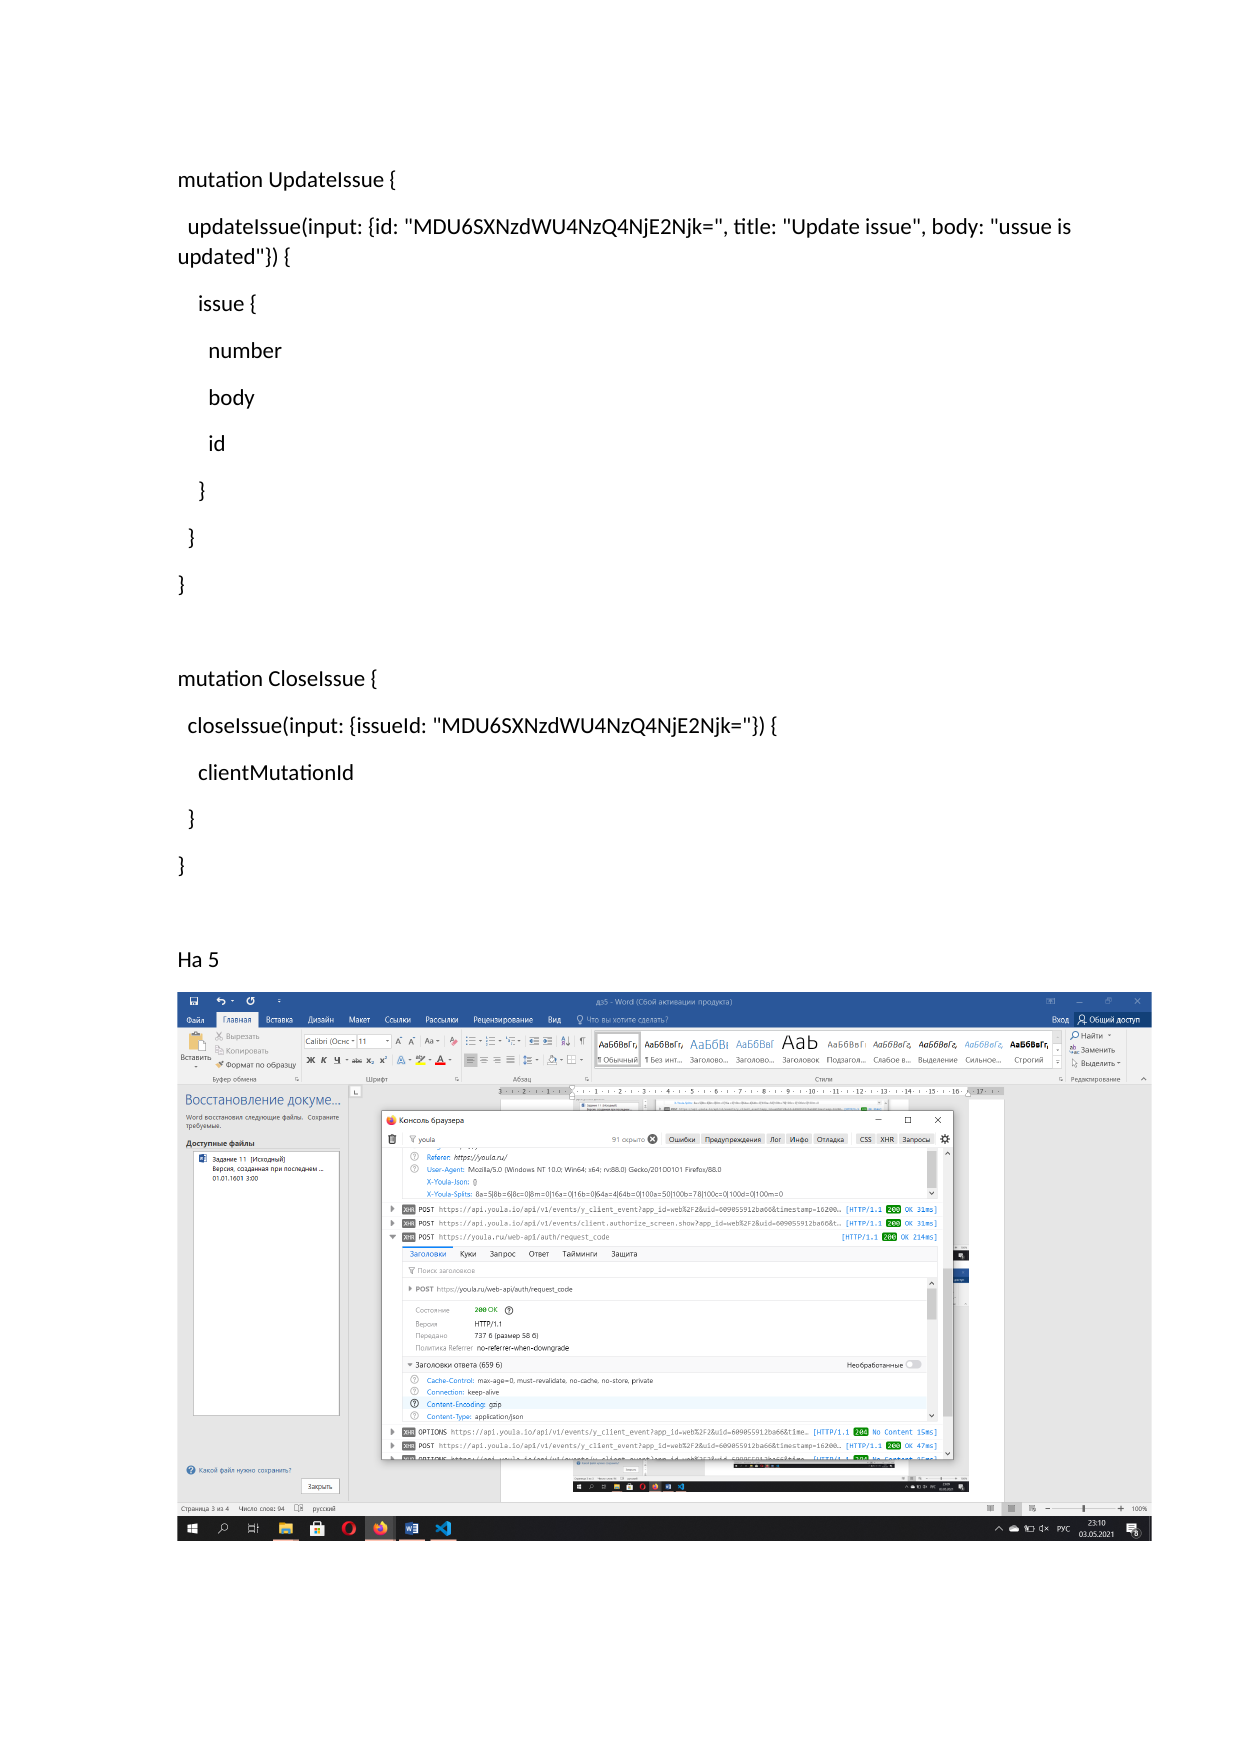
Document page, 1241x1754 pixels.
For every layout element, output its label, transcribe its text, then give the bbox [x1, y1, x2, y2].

text clientMutationId [177, 758, 1152, 786]
text } [177, 804, 1152, 833]
text number [177, 336, 1152, 364]
picture [177, 992, 1152, 1541]
text } [177, 523, 1152, 551]
text mutation UpdateIssue { [177, 165, 1152, 193]
text } [177, 570, 1152, 598]
text На 5 [177, 945, 1152, 973]
text closeIssue(input: {issueId: "MDU6SXNzdWU4NzQ4NjE2Njk="}) { [177, 711, 1152, 739]
text mutation CloseIssue { [177, 664, 1152, 692]
text updateIssue(input: {id: "MDU6SXNzdWU4NzQ4NjE2Njk=", title: "Update issue", body: "ussue is updated"}) { [177, 212, 1152, 270]
text } [177, 476, 1152, 504]
text issue { [177, 289, 1152, 317]
text id [177, 429, 1152, 458]
text body [177, 383, 1152, 411]
text } [177, 851, 1152, 879]
